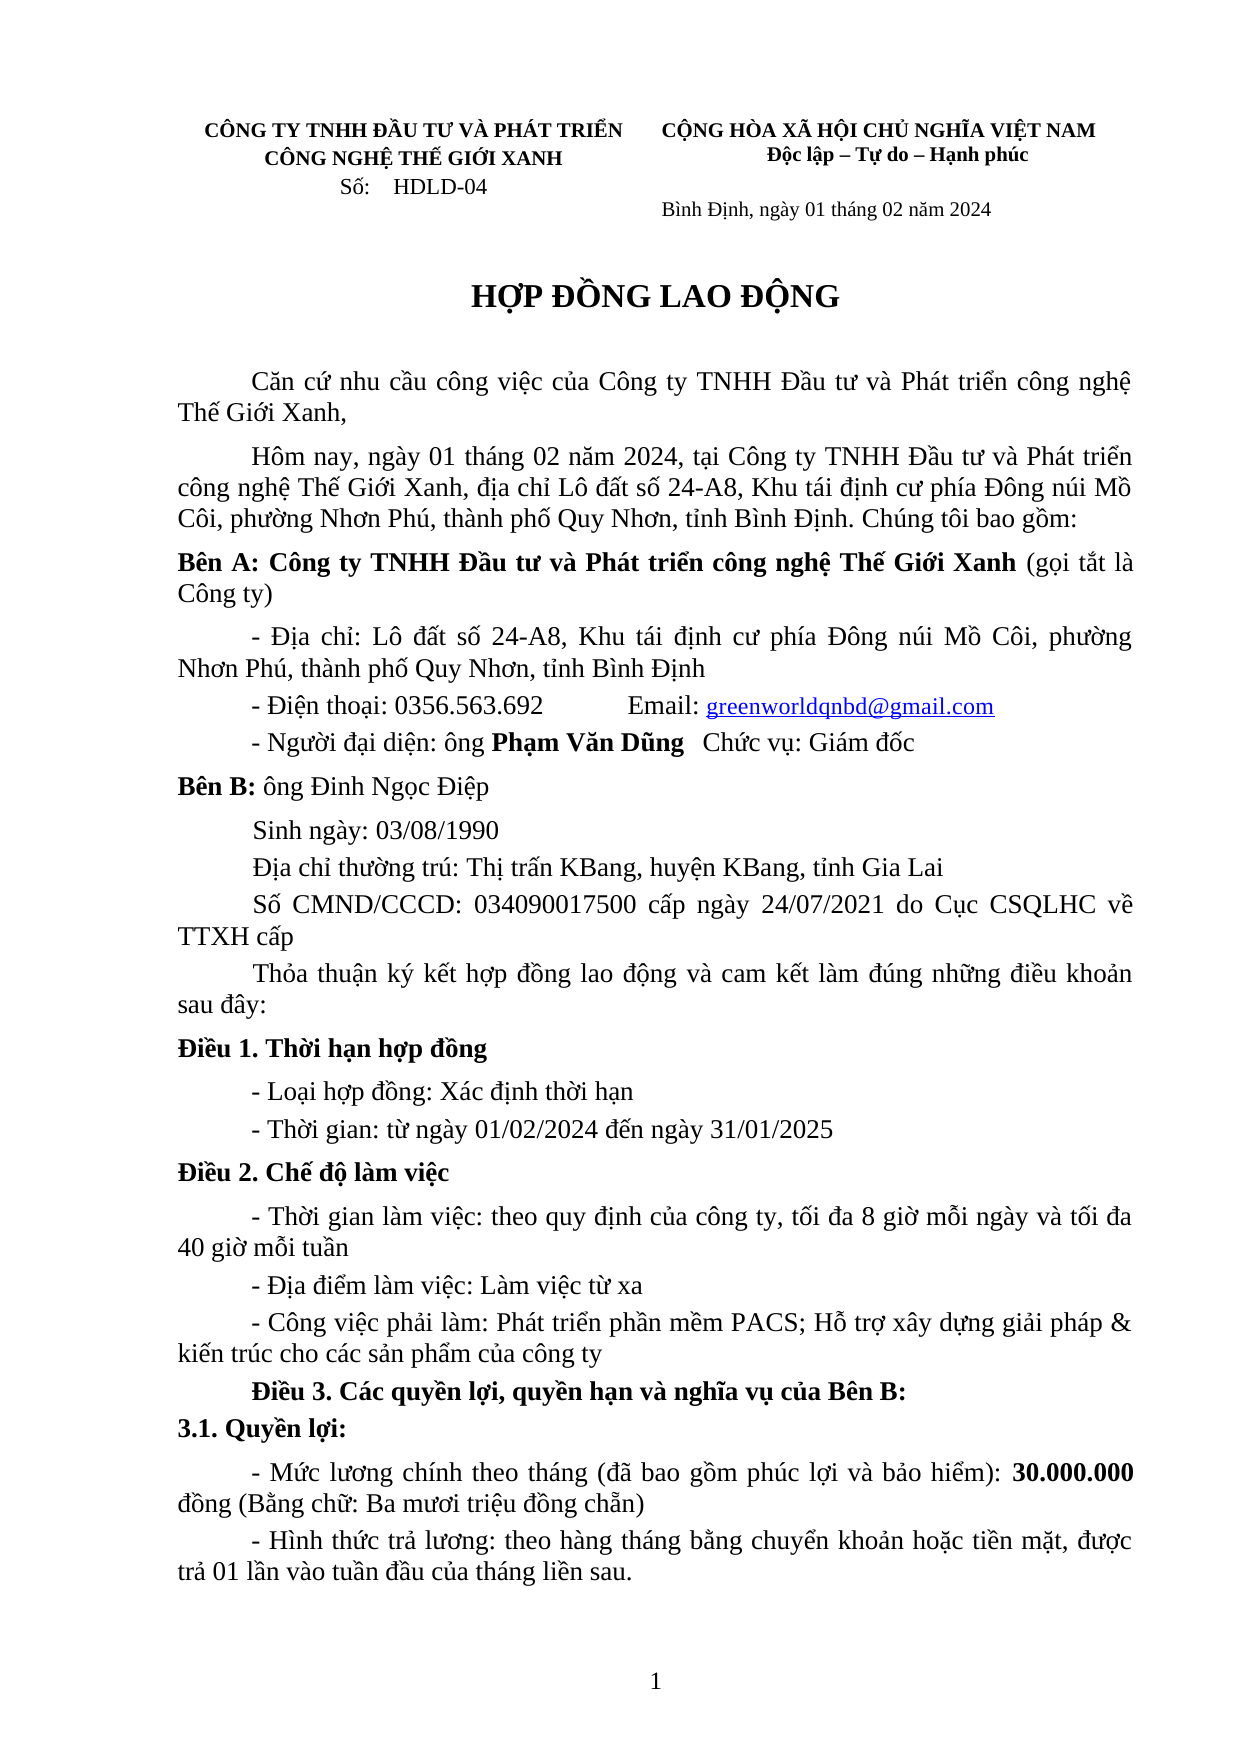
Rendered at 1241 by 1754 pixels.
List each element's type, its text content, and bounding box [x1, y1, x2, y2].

text Số CMND/CCCD: 034090017500 cấp ngày 24/07/2021 do Cục CSQLHC về TTXH cấp [177, 888, 1134, 951]
text Điều 1. Thời hạn hợp đồng [177, 1032, 1134, 1063]
text Căn cứ nhu cầu công việc của Công ty TNHH Đầu tư và Phát triển công nghệ Thế Giới Xanh, [177, 365, 1134, 427]
text Hôm nay, ngày 01 tháng 02 năm 2024, tại Công ty TNHH Đầu tư và Phát triển công nghệ Thế Giới Xanh, địa chỉ Lô đất số 24-A8, Khu tái định cư phía Đông núi Mồ Côi, phường Nhơn Phú, thành phố Quy Nhơn, tỉnh Bình Định. Chúng tôi bao gồm: [177, 440, 1134, 533]
text - Loại hợp đồng: Xác định thời hạn [177, 1076, 1134, 1107]
text Điều 3. Các quyền lợi, quyền hạn và nghĩa vụ của Bên B: [177, 1375, 1134, 1406]
text HỢP ĐỒNG LAO ĐỘNG [177, 276, 1134, 314]
text 3.1. Quyền lợi: [177, 1412, 1134, 1443]
text - Hình thức trả lương: theo hàng tháng bằng chuyển khoản hoặc tiền mặt, được trả 01 lần vào tuần đầu của tháng liền sau. [177, 1524, 1134, 1587]
text Thỏa thuận ký kết hợp đồng lao động và cam kết làm đúng những điều khoản sau đây: [177, 957, 1134, 1019]
text Điều 2. Chế độ làm việc [177, 1157, 1134, 1188]
text Bình Định, ngày 01 tháng 02 năm 2024 [661, 197, 1134, 221]
text - Địa điểm làm việc: Làm việc từ xa [177, 1269, 1134, 1300]
text - Mức lương chính theo tháng (đã bao gồm phúc lợi và bảo hiểm): 30.000.000 đồng (Bằng chữ: Ba mươi triệu đồng chẵn) [177, 1456, 1134, 1518]
text Bên B: ông Đinh Ngọc Điệp [177, 770, 1134, 801]
text - Điện thoại: 0356.563.692 Email: greenworldqnbd@gmail.com [177, 689, 1134, 720]
text CÔNG TY TNHH ĐẦU TƯ VÀ PHÁT TRIỂN CÔNG NGHỆ THẾ GIỚI XANH [177, 118, 650, 170]
text - Thời gian: từ ngày 01/02/2024 đến ngày 31/01/2025 [177, 1113, 1134, 1144]
text - Công việc phải làm: Phát triển phần mềm PACS; Hỗ trợ xây dựng giải pháp & kiến trúc cho các sản phẩm của công ty [177, 1306, 1134, 1368]
text Bên A: Công ty TNHH Đầu tư và Phát triển công nghệ Thế Giới Xanh (gọi tắt là Công ty) [177, 546, 1134, 608]
text Địa chỉ thường trú: Thị trấn KBang, huyện KBang, tỉnh Gia Lai [177, 851, 1134, 882]
text - Thời gian làm việc: theo quy định của công ty, tối đa 8 giờ mỗi ngày và tối đa 40 giờ mỗi tuần [177, 1200, 1134, 1262]
text Độc lập – Tự do – Hạnh phúc [661, 142, 1134, 166]
text - Người đại diện: ông Phạm Văn Dũng Chức vụ: Giám đốc [177, 726, 1134, 758]
text Sinh ngày: 03/08/1990 [252, 814, 1134, 845]
text - Địa chỉ: Lô đất số 24-A8, Khu tái định cư phía Đông núi Mồ Côi, phường Nhơn Phú, thành phố Quy Nhơn, tỉnh Bình Định [177, 621, 1134, 683]
text Số: HDLD-04 CỘNG HÒA XÃ HỘI CHỦ NGHĨA VIỆT NAM [177, 173, 650, 200]
